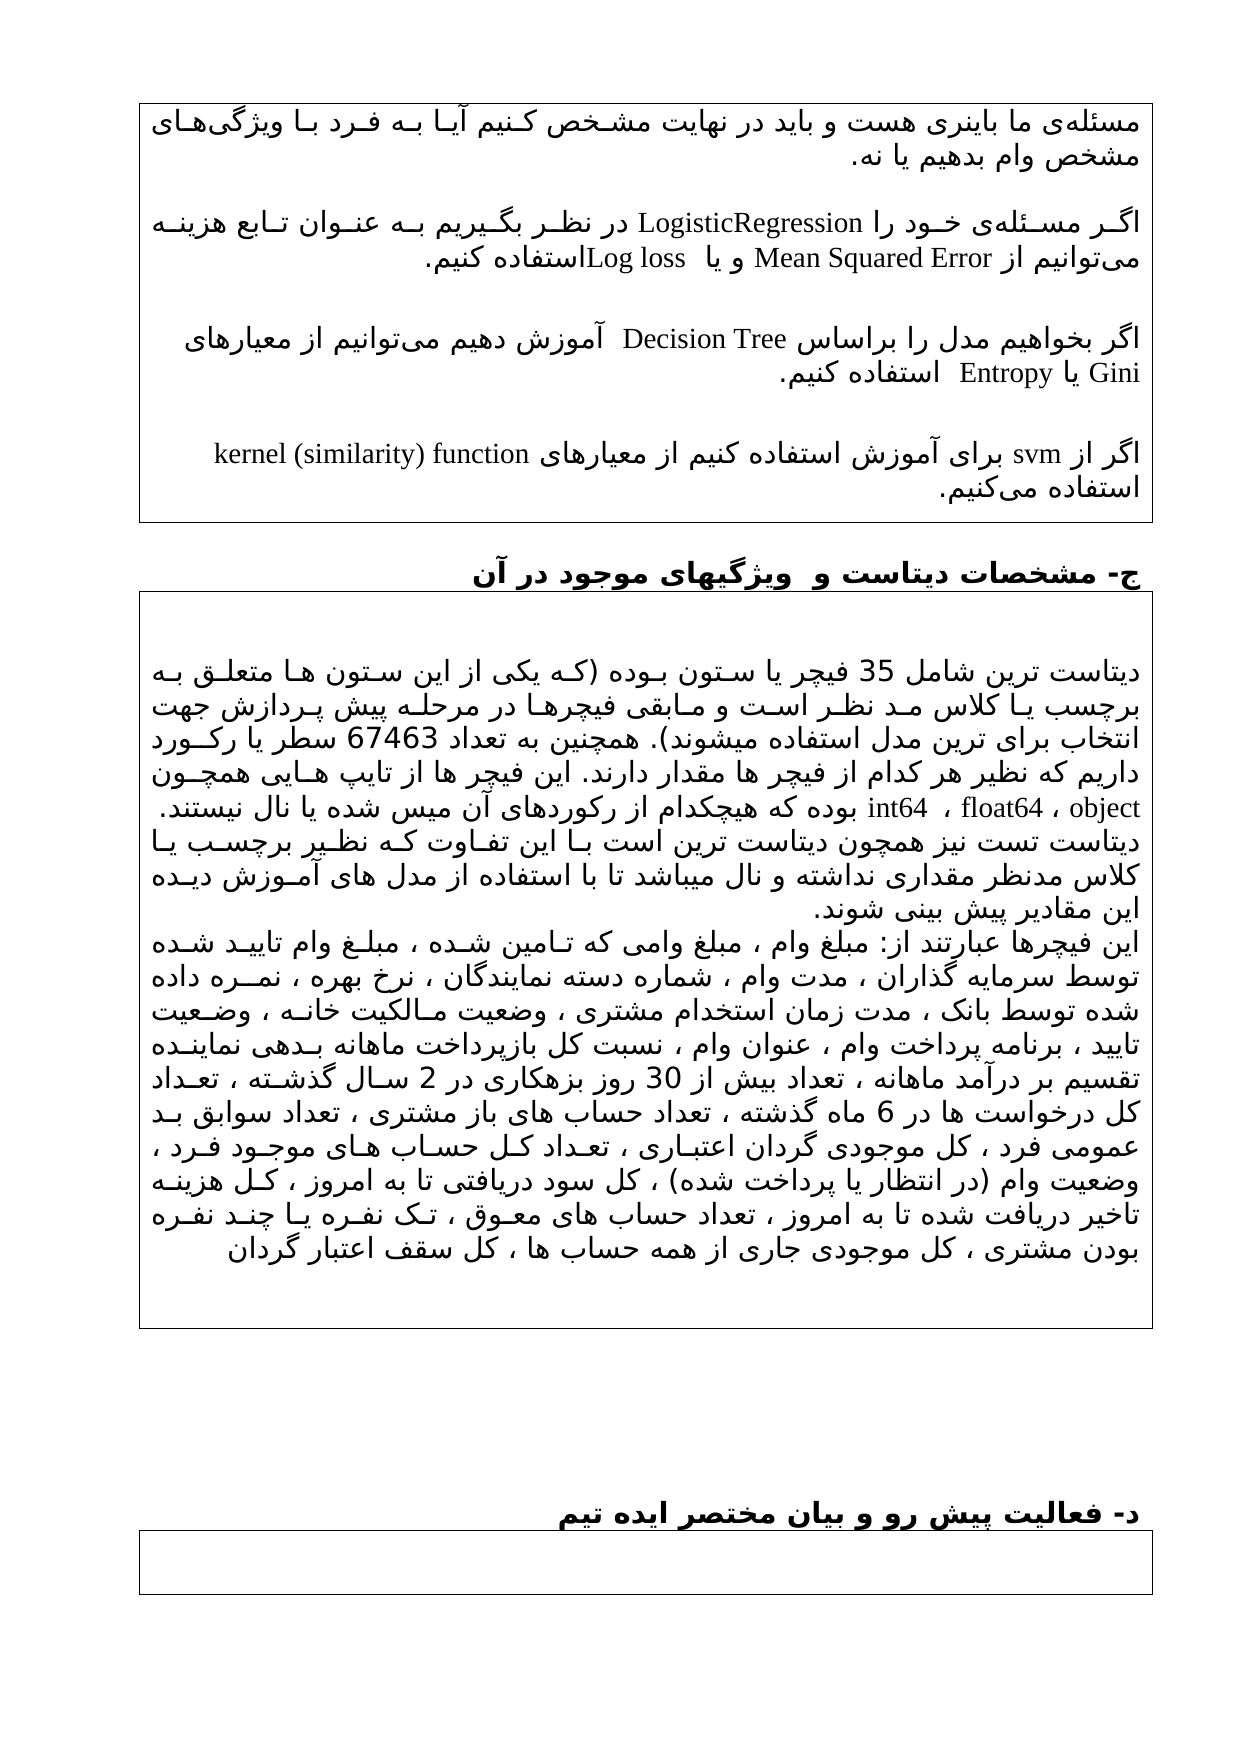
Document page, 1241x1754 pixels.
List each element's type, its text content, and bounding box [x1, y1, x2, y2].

table_cell دیتاست ترین شامل 35 فیچر یا ستون بوده (که یکی از این ستون ها متعلق به برچسب یا کلاس مد نظر است و مابقی فیچرها در مرحله پیش پردازش جهت انتخاب برای ترین مدل استفاده میشوند). همچنین به تعداد 67463 سطر یا رکورد داریم که نظیر هر کدام از فیچر ها مقدار دارند. این فیچر ها از تایپ هایی همچون int64 ، float64 ، object بوده که هیچکدام از رکوردهای آن میس شده یا نال نیستند. دیتاست تست نیز همچون دیتاست ترین است با این تفاوت که نظیر برچسب یا کلاس مدنظر مقداری نداشته و نال میباشد تا با استفاده از مدل های آموزش دیده این مقادیر پیش بینی شوند. این فیچرها عبارتند از: مبلغ وام ، مبلغ وامی که تامین شده ، مبلغ وام تایید شده توسط سرمایه گذاران ، مدت وام ، شماره دسته نمایندگان ، نرخ بهره ، نمره داده شده توسط بانک ، مدت زمان استخدام مشتری ، وضعیت مالکیت خانه ، وضعیت تایید ، برنامه پرداخت وام ، عنوان وام ، نسبت کل بازپرداخت ماهانه بدهی نماینده تقسیم بر درآمد ماهانه ، تعداد بیش از 30 روز بزهکاری در 2 سال گذشته ، تعداد کل درخواست ها در 6 ماه گذشته ، تعداد حساب های باز مشتری ، تعداد سوابق بد عمومی فرد ، کل موجودی گردان اعتباری ، تعداد کل حساب های موجود فرد ، وضعیت وام (در انتظار یا پرداخت شده) ، کل سود دریافتی تا به امروز ، کل هزینه تاخیر دریافت شده تا به امروز ، تعداد حساب های معوق ، تک نفره یا چند نفره بودن مشتری ، کل موجودی جاری از همه حساب ها ، کل سقف اعتبار گردان [140, 592, 1152, 1328]
table_cell ج- مشخصات دیتاست و ویژگیهای موجود در آن [140, 523, 1152, 591]
table_cell د- فعالیت پیش رو و بیان مختصر ایده تیم [140, 1329, 1152, 1530]
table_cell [140, 1531, 1152, 1594]
table_cell مسئله‌ی ما باینری هست و باید در نهایت مشخص کنیم آیا به فرد با ویژگی‌های مشخص وام بدهیم یا نه. اگر مسئله‌ی خود را LogisticRegression در نظر بگیریم به عنوان تابع هزینه می‌توانیم از Mean Squared Error و یا Log lossاستفاده کنیم. اگر بخواهیم مدل را براساس Decision Tree آموزش دهیم می‌توانیم از معیارهای Gini یا Entropy استفاده کنیم. اگر از svm برای آموزش استفاده کنیم از معیارهای kernel (similarity) function استفاده می‌کنیم. [140, 104, 1152, 522]
